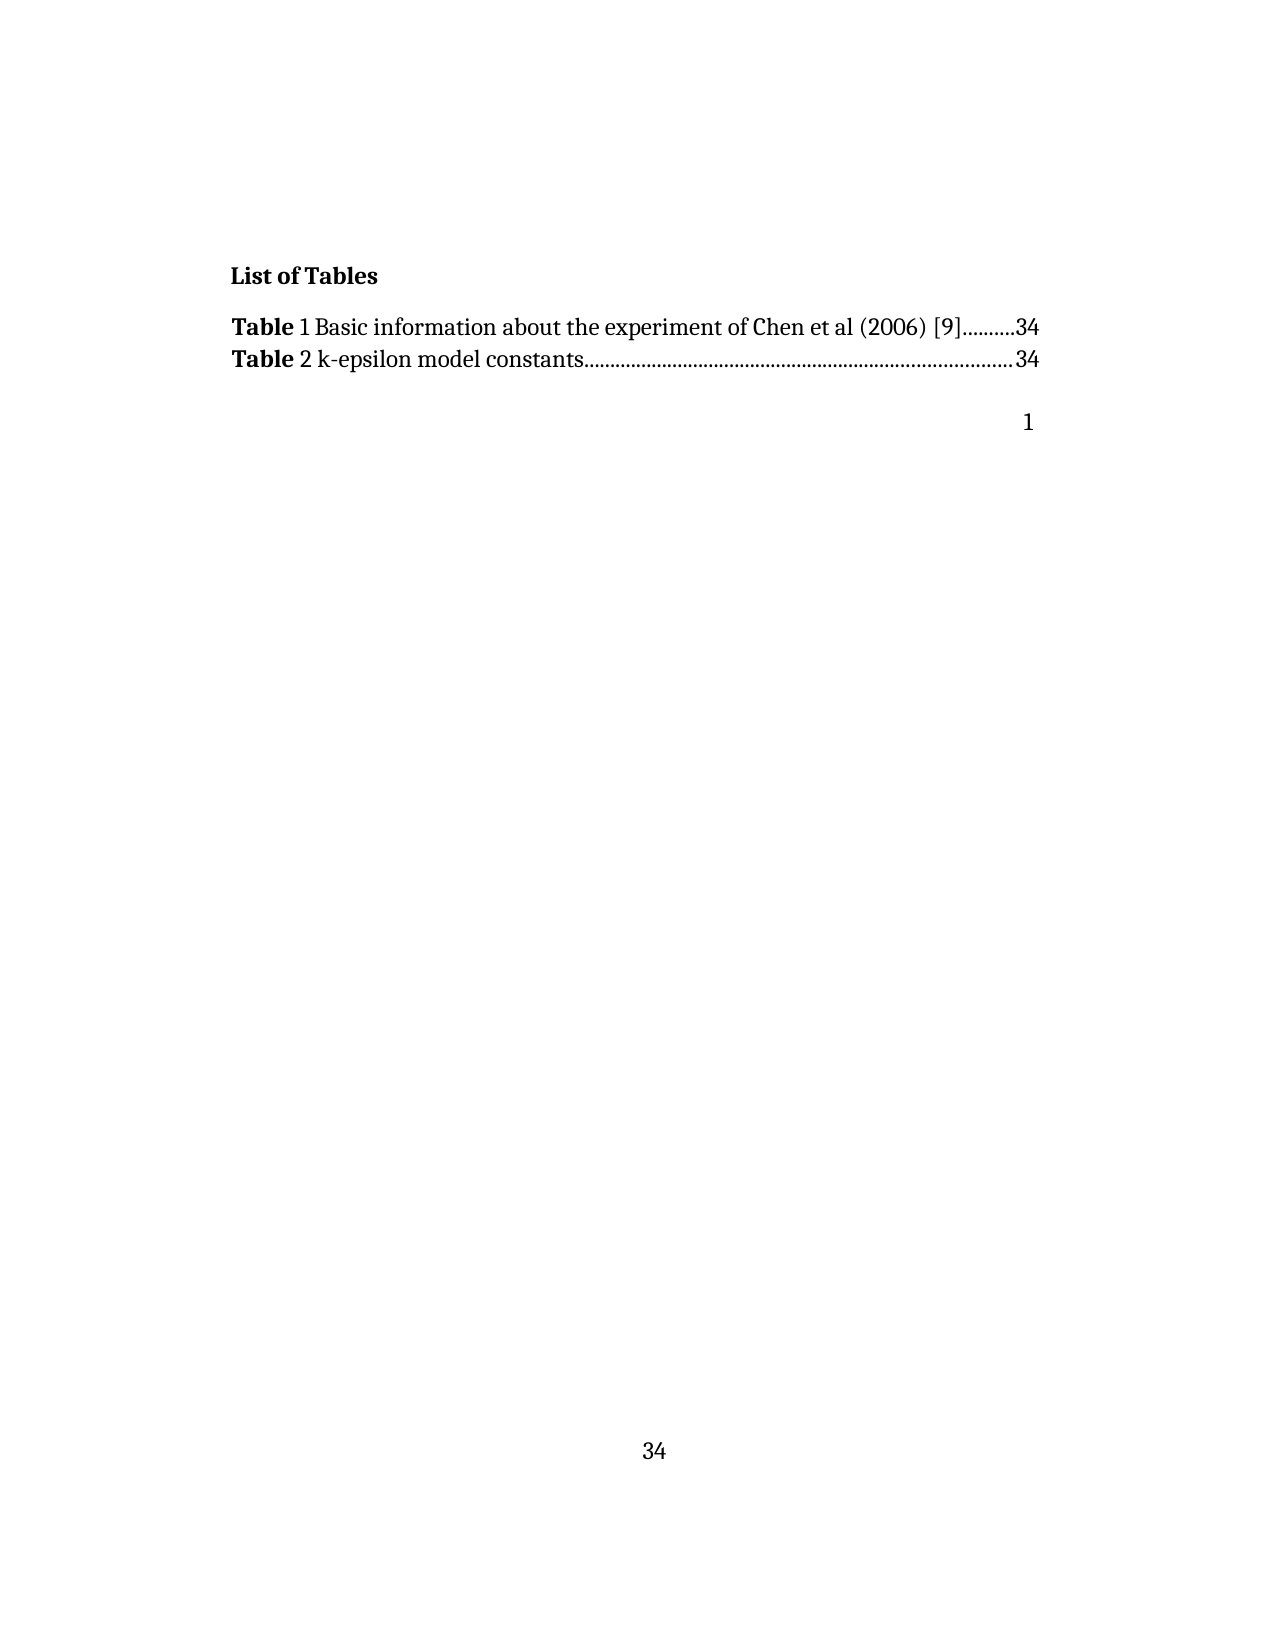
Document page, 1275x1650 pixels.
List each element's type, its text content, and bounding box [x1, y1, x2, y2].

subtitle List of Tables [230, 262, 1078, 291]
text Table 2 k-epsilon model constants. 34 [231, 344, 1078, 373]
text Table 1 Basic information about the experiment of Chen et al (2006) [9]. 34 [231, 313, 1078, 342]
